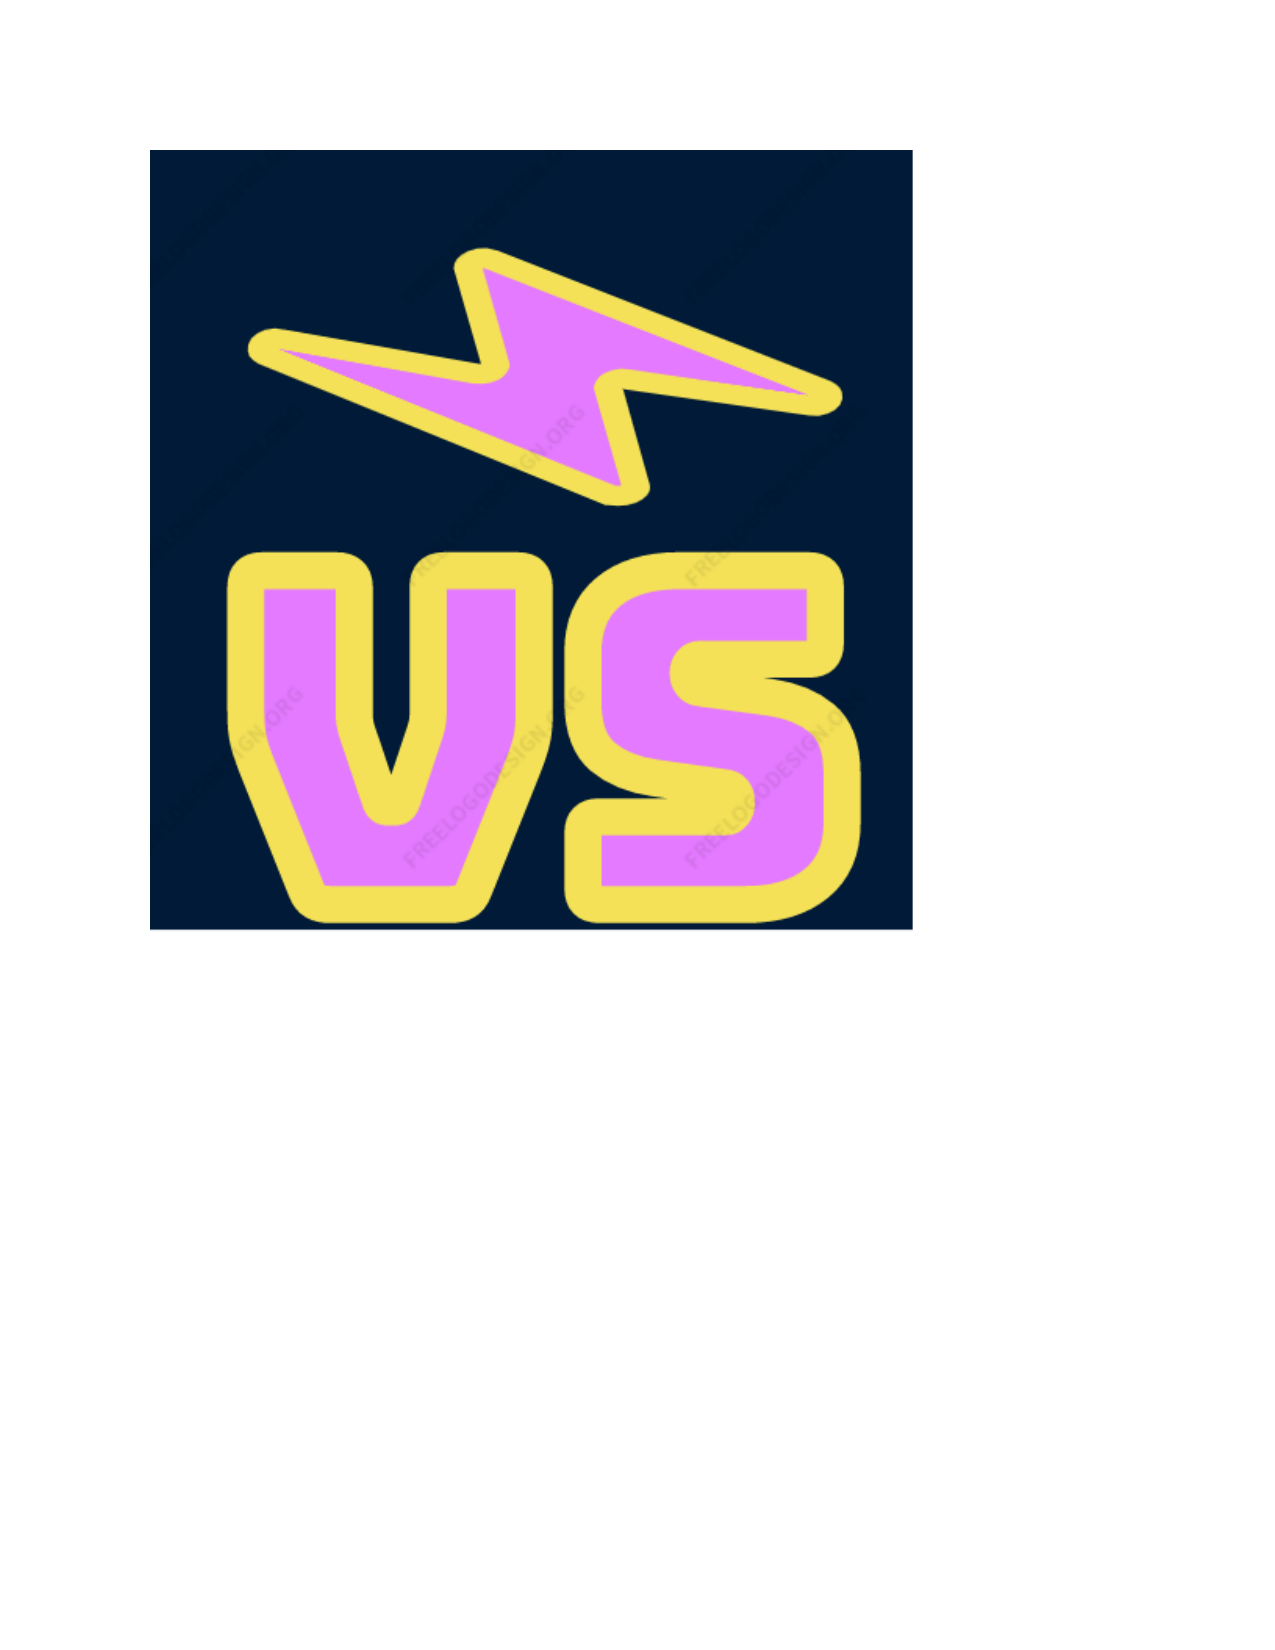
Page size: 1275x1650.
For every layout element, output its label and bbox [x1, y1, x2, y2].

picture [150, 150, 913, 933]
